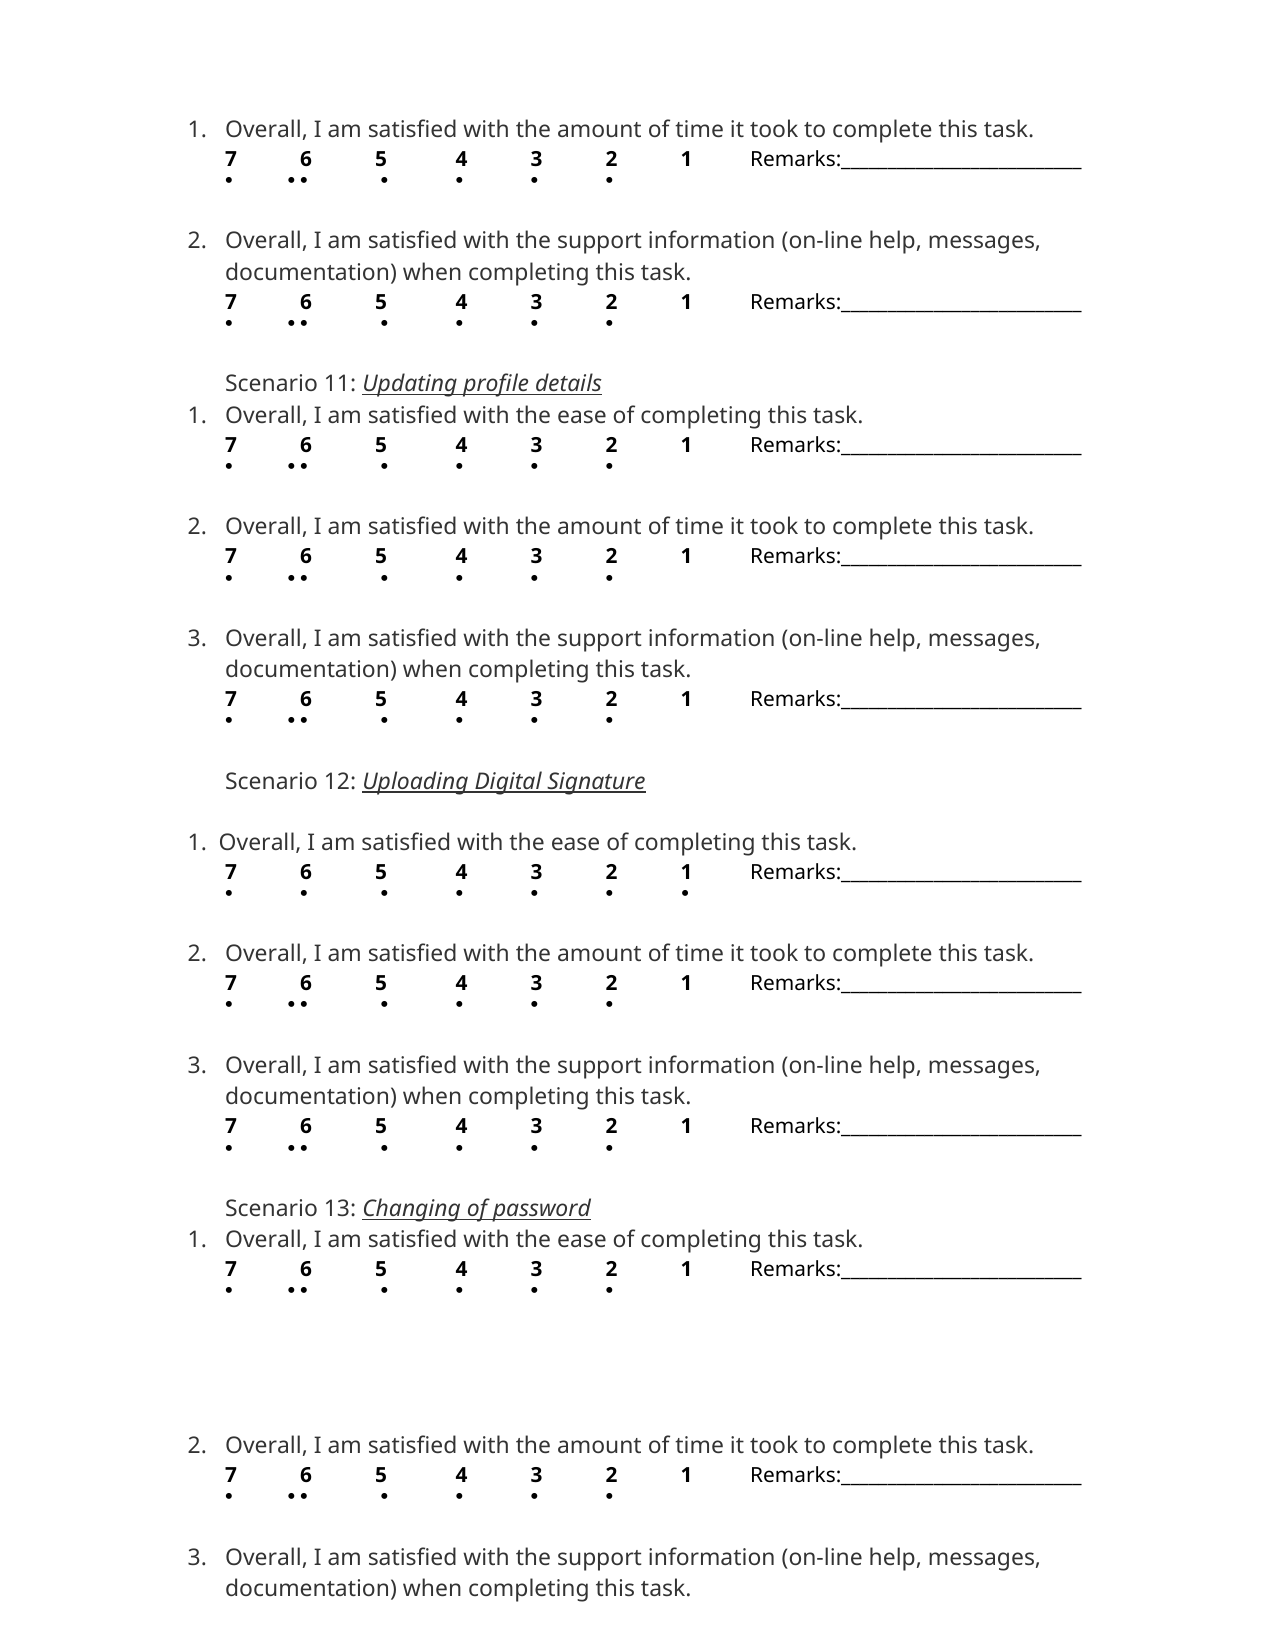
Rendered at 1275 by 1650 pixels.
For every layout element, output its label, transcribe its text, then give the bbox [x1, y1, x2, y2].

list Overall, I am satisfied with the support information (on-line help, messages, documentation) when completing this task. [187, 1049, 1125, 1112]
text Scenario 11: Updating profile details [225, 367, 1125, 398]
list Overall, I am satisfied with the support information (on-line help, messages, documentation) when completing this task. [187, 224, 1125, 287]
text • • • • • • • [225, 1488, 1125, 1509]
list Overall, I am satisfied with the support information (on-line help, messages, documentation) when completing this task. [187, 1541, 1125, 1603]
list Overall, I am satisfied with the amount of time it took to complete this task. [187, 937, 1125, 968]
text • • • • • • • [225, 713, 1125, 734]
text 7 6 5 4 3 2 1 Remarks:__________________________ [225, 968, 1125, 997]
text • • • • • • • [225, 1283, 1125, 1304]
list Overall, I am satisfied with the amount of time it took to complete this task. [187, 510, 1125, 542]
text 7 6 5 4 3 2 1 Remarks:__________________________ [225, 684, 1125, 713]
text 7 6 5 4 3 2 1 Remarks:__________________________ [225, 430, 1125, 458]
list Overall, I am satisfied with the amount of time it took to complete this task. [187, 112, 1125, 144]
text • • • • • • • [225, 570, 1125, 591]
text 7 6 5 4 3 2 1 Remarks:__________________________ [225, 542, 1125, 570]
text • • • • • • • [225, 172, 1125, 193]
list Overall, I am satisfied with the ease of completing this task. [187, 398, 1125, 430]
text • • • • • • • [225, 997, 1125, 1018]
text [225, 144, 1125, 172]
text 1. Overall, I am satisfied with the ease of completing this task. [187, 826, 1125, 857]
text 7 6 5 4 3 2 1 Remarks:__________________________ [225, 1254, 1125, 1283]
text • • • • • • • [225, 315, 1125, 336]
text • • • • • • • [225, 1140, 1125, 1161]
text 7 6 5 4 3 2 1 Remarks:__________________________ [225, 287, 1125, 315]
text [225, 1460, 1125, 1488]
text • • • • • • • [225, 885, 1125, 906]
text 7 6 5 4 3 2 1 Remarks:__________________________ [225, 1112, 1125, 1140]
text • • • • • • • [225, 458, 1125, 479]
list Overall, I am satisfied with the amount of time it took to complete this task. [187, 1429, 1125, 1460]
list Overall, I am satisfied with the support information (on-line help, messages, documentation) when completing this task. [187, 622, 1125, 684]
text 7 6 5 4 3 2 1 Remarks:__________________________ [225, 857, 1125, 885]
list Overall, I am satisfied with the ease of completing this task. [187, 1223, 1125, 1254]
text Scenario 12: Uploading Digital Signature [225, 765, 1125, 796]
text Scenario 13: Changing of password [225, 1192, 1125, 1223]
